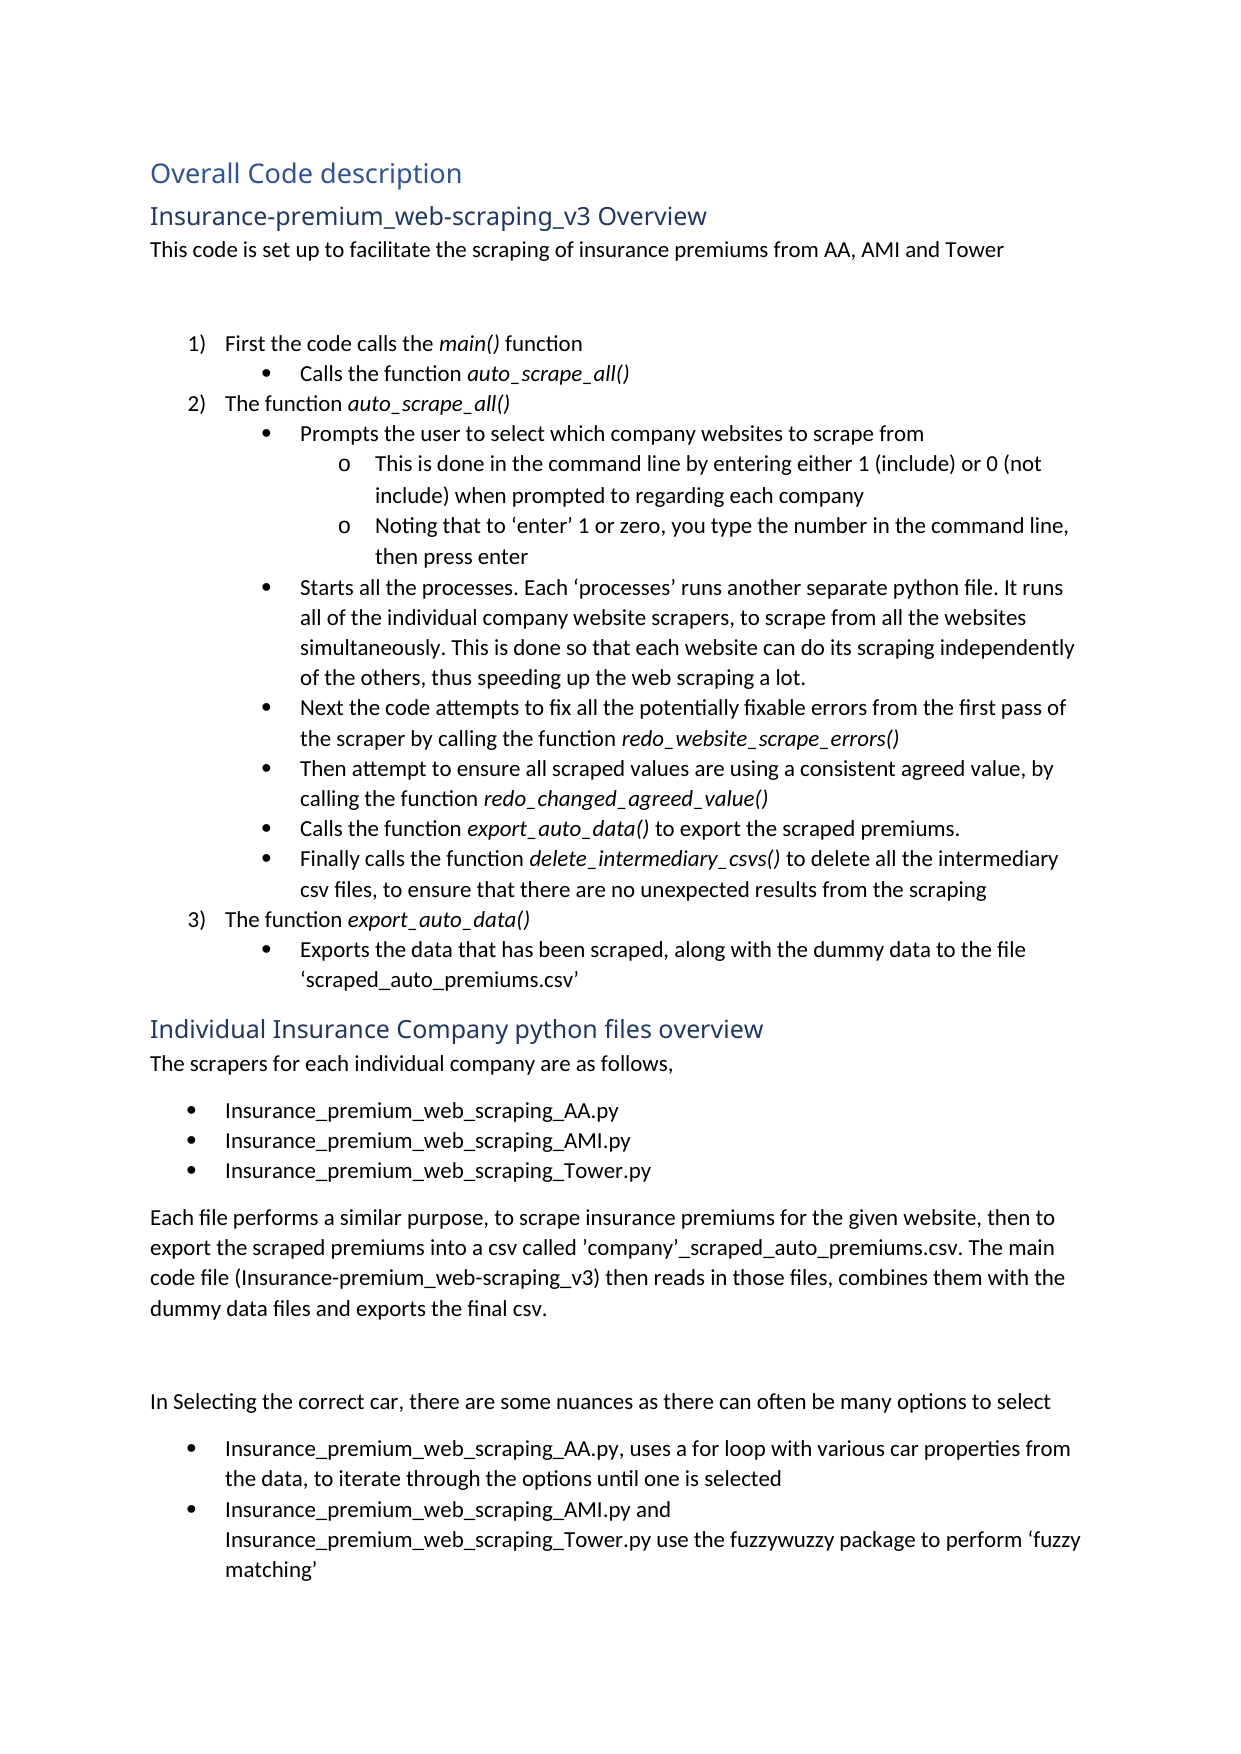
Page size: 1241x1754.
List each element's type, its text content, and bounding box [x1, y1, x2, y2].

list This is done in the command line by entering either 1 (include) or 0 (not include) when prompted to regarding each company [337, 449, 1090, 509]
list Insurance_premium_web_scraping_AA.py [187, 1096, 1090, 1124]
list Calls the function export_auto_data() to export the scraped premiums. [262, 814, 1090, 842]
list Prompts the user to select which company websites to scrape from [262, 419, 1090, 447]
subtitle Individual Insurance Company python files overview [150, 1012, 1090, 1046]
text In Selecting the correct car, there are some nuances as there can often be many options to select [150, 1387, 1090, 1416]
list Insurance_premium_web_scraping_AA.py, uses a for loop with various car properties from the data, to iterate through the options until one is selected [187, 1434, 1090, 1493]
list Calls the function auto_scrape_all() [262, 359, 1090, 387]
list Next the code attempts to fix all the potentially fixable errors from the first pass of the scraper by calling the function redo_website_scrape_errors() [262, 693, 1090, 752]
list Finally calls the function delete_intermediary_csvs() to delete all the intermediary csv files, to ensure that there are no unexpected results from the scraping [262, 844, 1090, 903]
list First the code calls the main() function [187, 329, 1090, 357]
list Starts all the processes. Each ‘processes’ runs another separate python file. It runs all of the individual company website scrapers, to scrape from all the websites simultaneously. This is done so that each website can do its scraping independently of the others, thus speeding up the web scraping a lot. [262, 573, 1090, 691]
text Each file performs a similar purpose, to scrape insurance premiums for the given website, then to export the scraped premiums into a csv called ’company’_scraped_auto_premiums.csv. The main code file (Insurance-premium_web-scraping_v3) then reads in those files, combines them with the dummy data files and exports the final csv. [150, 1203, 1090, 1322]
subtitle Insurance-premium_web-scraping_v3 Overview [150, 198, 1090, 232]
subtitle Overall Code description [150, 154, 1090, 191]
list The function export_auto_data() [187, 905, 1090, 933]
text This code is set up to facilitate the scraping of insurance premiums from AA, AMI and Tower [150, 235, 1090, 263]
list Insurance_premium_web_scraping_Tower.py [187, 1156, 1090, 1184]
text The scrapers for each individual company are as follows, [150, 1049, 1090, 1077]
list Insurance_premium_web_scraping_AMI.py and Insurance_premium_web_scraping_Tower.py use the fuzzywuzzy package to perform ‘fuzzy matching’ [187, 1495, 1090, 1583]
list Noting that to ‘enter’ 1 or zero, you type the number in the command line, then press enter [337, 511, 1090, 570]
list Exports the data that has been scraped, along with the dummy data to the file ‘scraped_auto_premiums.csv’ [262, 935, 1090, 993]
list The function auto_scrape_all() [187, 389, 1090, 417]
list Then attempt to ensure all scraped values are using a consistent agreed value, by calling the function redo_changed_agreed_value() [262, 754, 1090, 812]
list Insurance_premium_web_scraping_AMI.py [187, 1126, 1090, 1154]
